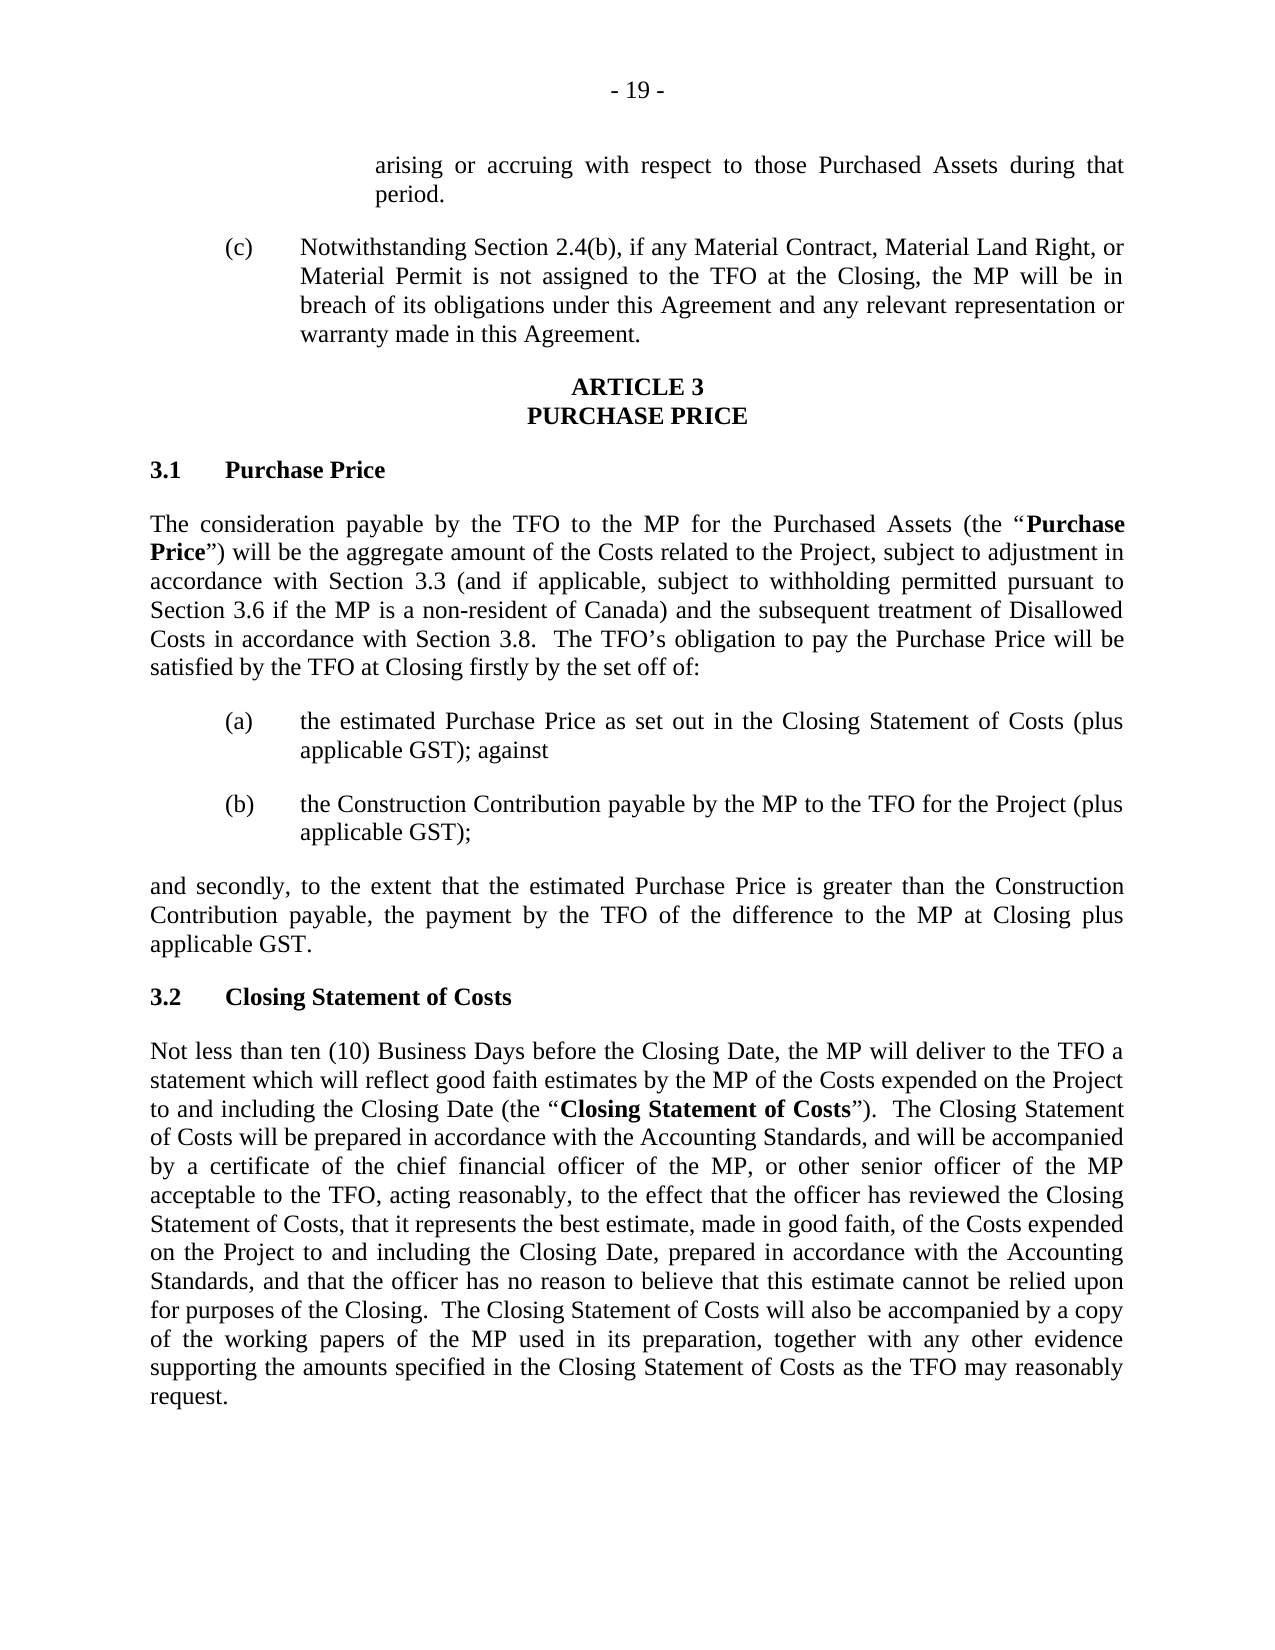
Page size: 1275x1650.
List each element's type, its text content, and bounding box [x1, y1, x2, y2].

text Purchase Price [150, 455, 1125, 484]
text the estimated Purchase Price as set out in the Closing Statement of Costs (plus applicable GST); against [225, 706, 1125, 764]
text the Construction Contribution payable by the MP to the TFO for the Project (plus applicable GST); [225, 789, 1125, 846]
text The consideration payable by the TFO to the MP for the Purchased Assets (the “Purchase Price”) will be the aggregate amount of the Costs related to the Project, subject to adjustment in accordance with Section 3.3 (and if applicable, subject to withholding permitted pursuant to Section 3.6 if the MP is a non-resident of Canada) and the subsequent treatment of Disallowed Costs in accordance with Section 3.8. The TFO’s obligation to pay the Purchase Price will be satisfied by the TFO at Closing firstly by the set off of: [150, 509, 1125, 681]
text and secondly, to the extent that the estimated Purchase Price is greater than the Construction Contribution payable, the payment by the TFO of the difference to the MP at Closing plus applicable GST. [150, 871, 1125, 957]
text Closing Statement of Costs [150, 982, 1125, 1011]
text Not less than ten (10) Business Days before the Closing Date, the MP will deliver to the TFO a statement which will reflect good faith estimates by the MP of the Costs expended on the Project to and including the Closing Date (the “Closing Statement of Costs”). The Closing Statement of Costs will be prepared in accordance with the Accounting Standards, and will be accompanied by a certificate of the chief financial officer of the MP, or other senior officer of the MP acceptable to the TFO, acting reasonably, to the effect that the officer has reviewed the Closing Statement of Costs, that it represents the best estimate, made in good faith, of the Costs expended on the Project to and including the Closing Date, prepared in accordance with the Accounting Standards, and that the officer has no reason to believe that this estimate cannot be relied upon for purposes of the Closing. The Closing Statement of Costs will also be accompanied by a copy of the working papers of the MP used in its preparation, together with any other evidence supporting the amounts specified in the Closing Statement of Costs as the TFO may reasonably request. [150, 1036, 1125, 1410]
text PURCHASE PRICE [150, 372, 1125, 430]
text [300, 150, 1125, 207]
text Notwithstanding Section 2.4(b), if any Material Contract, Material Land Right, or Material Permit is not assigned to the TFO at the Closing, the MP will be in breach of its obligations under this Agreement and any relevant representation or warranty made in this Agreement. [225, 232, 1125, 347]
